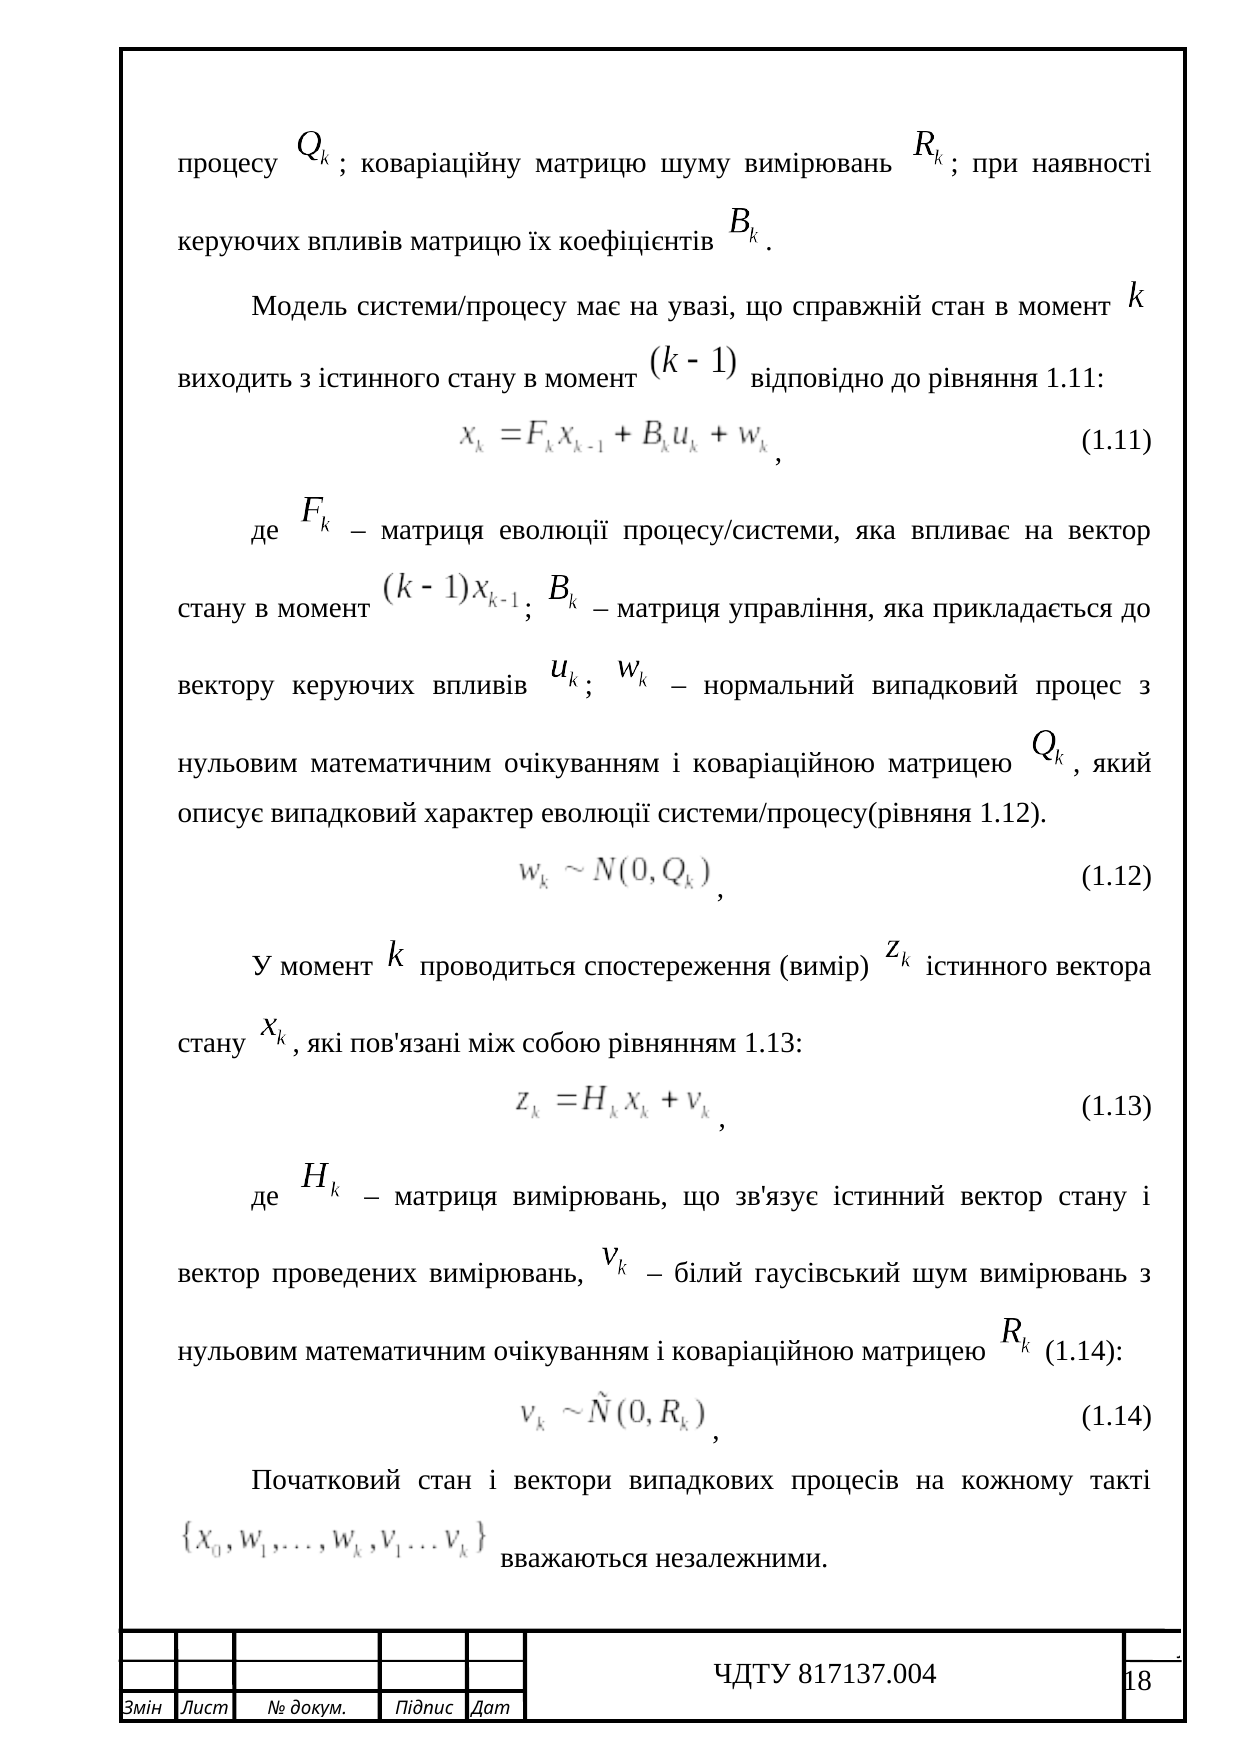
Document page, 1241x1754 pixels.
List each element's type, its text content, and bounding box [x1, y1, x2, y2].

table_header (1.13) [1070, 1076, 1163, 1150]
table_header (1.11) [1070, 410, 1163, 485]
table_header (1.12) [1070, 846, 1163, 920]
table_header , [166, 410, 1070, 485]
text де – матриця еволюції процесу/системи, яка впливає на вектор стану в момент ; – матриця управління, яка прикладається до вектору керуючих впливів ; – нормальний випадковий процес з нульовим математичним очікуванням і коваріаційною матрицею , який описує випадковий характер еволюції системи/процесу(рівняня 1.12). [177, 485, 1152, 829]
text Модель системи/процесу має на увазі, що справжній стан в момент виходить з істинного стану в момент відповідно до рівняння 1.11: [177, 273, 1152, 393]
table_header (1.14) [1070, 1383, 1163, 1462]
table_header , [166, 1383, 1070, 1462]
table_header , [166, 1076, 1070, 1150]
text Початковий стан і вектори випадкових процесів на кожному такті вважаються незалежними. [177, 1462, 1152, 1574]
table_header , [166, 846, 1070, 920]
text У момент проводиться спостереження (вимір) істинного вектора стану , які пов'язані між собою рівнянням 1.13: [177, 920, 1152, 1059]
